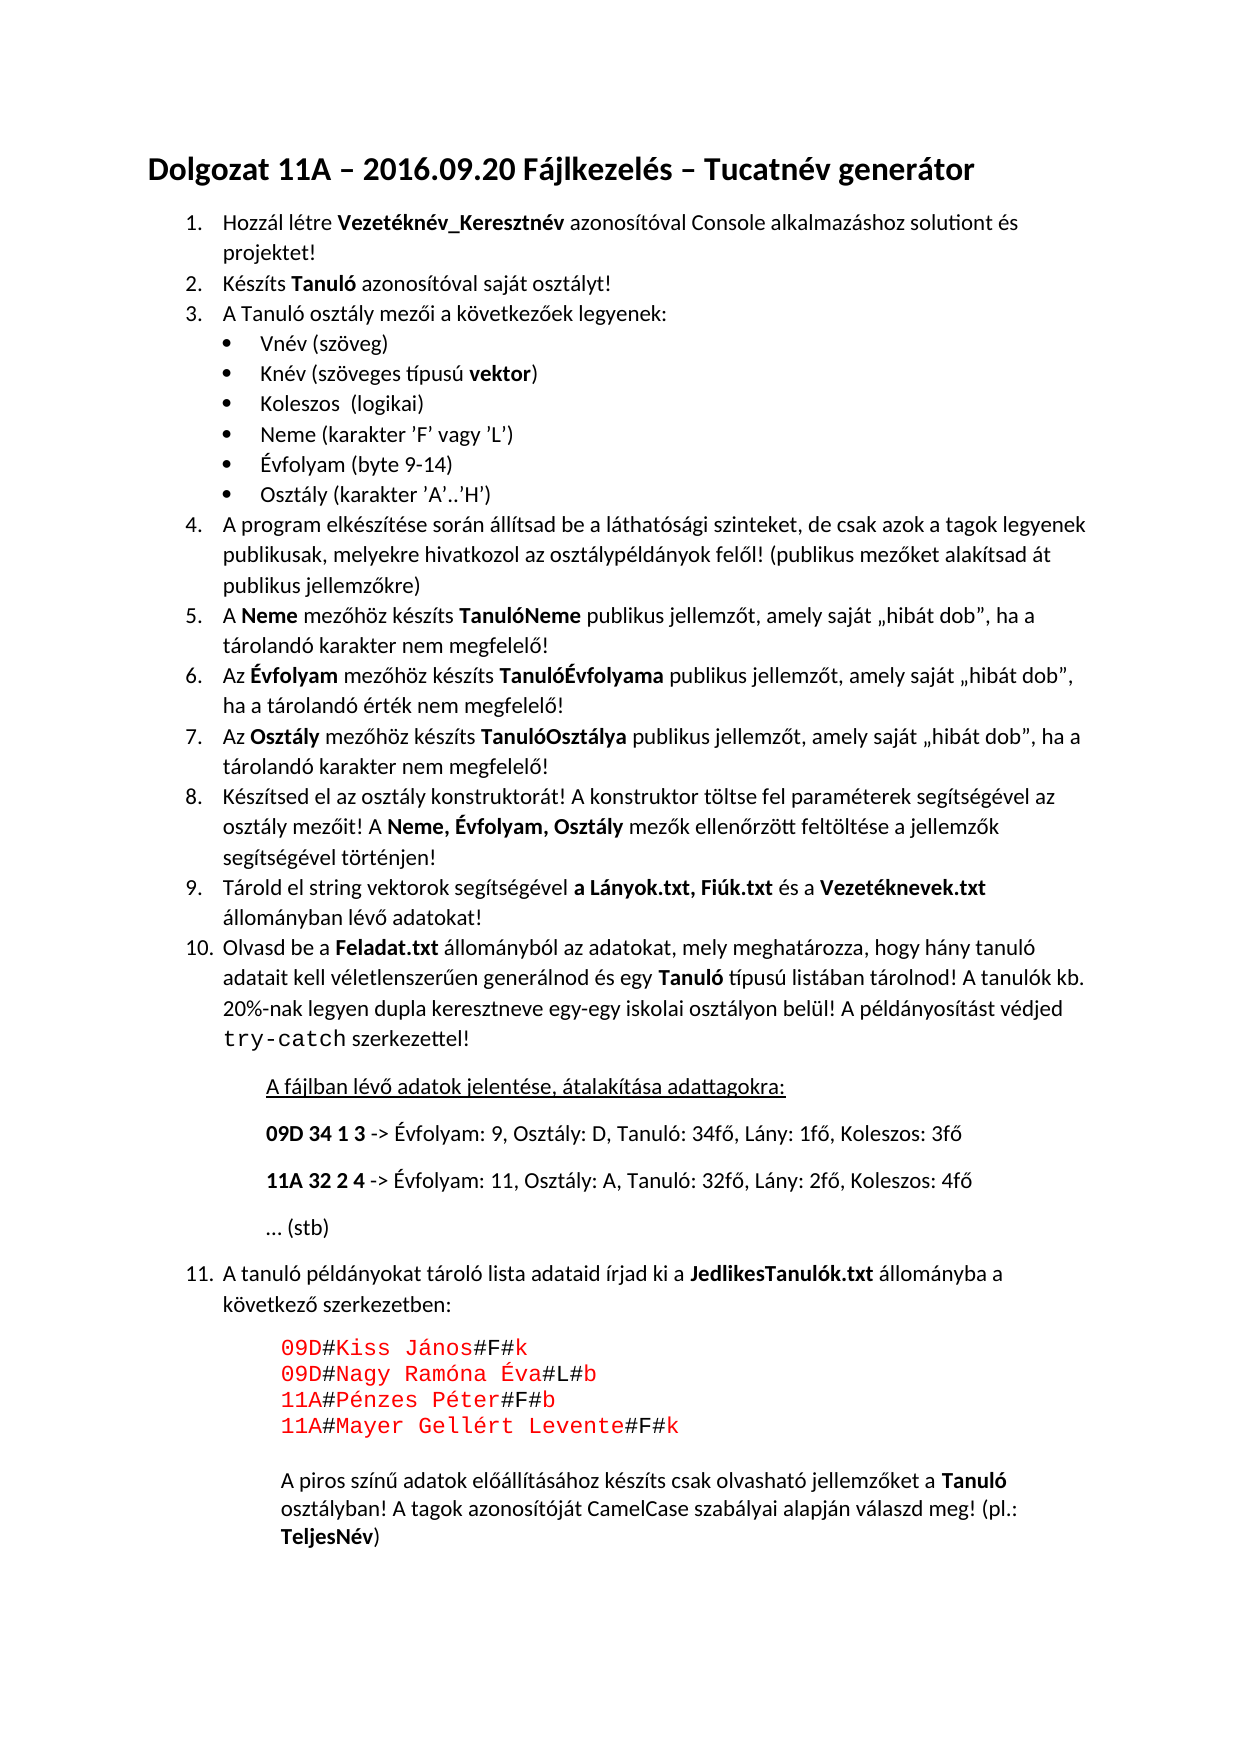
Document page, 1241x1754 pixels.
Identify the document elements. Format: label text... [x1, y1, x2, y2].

text … (stb) [266, 1213, 1093, 1241]
list Knév (szöveges típusú vektor) [223, 359, 1093, 387]
text A fájlban lévő adatok jelentése, átalakítása adattagokra: [266, 1072, 1093, 1100]
list Hozzál létre Vezetéknév_Keresztnév azonosítóval Console alkalmazáshoz solutiont és projektet! [185, 208, 1093, 266]
list Az Osztály mezőhöz készíts TanulóOsztálya publikus jellemzőt, amely saját „hibát dob”, ha a tárolandó karakter nem megfelelő! [185, 722, 1093, 780]
text A piros színű adatok előállításához készíts csak olvasható jellemzőket a Tanuló osztályban! A tagok azonosítóját CamelCase szabályai alapján válaszd meg! (pl.: TeljesNév) [281, 1466, 1093, 1550]
list A program elkészítése során állítsad be a láthatósági szinteket, de csak azok a tagok legyenek publikusak, melyekre hivatkozol az osztálypéldányok felől! (publikus mezőket alakítsad át publikus jellemzőkre) [185, 510, 1093, 599]
list Koleszos (logikai) [223, 389, 1093, 417]
text 09D#Kiss János#F#k [281, 1337, 1093, 1362]
list Olvasd be a Feladat.txt állományból az adatokat, mely meghatározza, hogy hány tanuló adatait kell véletlenszerűen generálnod és egy Tanuló típusú listában tárolnod! A tanulók kb. 20%-nak legyen dupla keresztneve egy-egy iskolai osztályon belül! A példányosítást védjed try-catch szerkezettel! [185, 933, 1093, 1053]
list Készítsed el az osztály konstruktorát! A konstruktor töltse fel paraméterek segítségével az osztály mezőit! A Neme, Évfolyam, Osztály mezők ellenőrzött feltöltése a jellemzők segítségével történjen! [185, 782, 1093, 871]
text 11A#Mayer Gellért Levente#F#k [281, 1414, 1093, 1440]
text 11A#Pénzes Péter#F#b [281, 1388, 1093, 1414]
list Osztály (karakter ’A’..’H’) [223, 480, 1093, 508]
list A Neme mezőhöz készíts TanulóNeme publikus jellemzőt, amely saját „hibát dob”, ha a tárolandó karakter nem megfelelő! [185, 601, 1093, 659]
list Tárold el string vektorok segítségével a Lányok.txt, Fiúk.txt és a Vezetéknevek.txt állományban lévő adatokat! [185, 873, 1093, 931]
list A tanuló példányokat tároló lista adataid írjad ki a JedlikesTanulók.txt állományba a következő szerkezetben: [185, 1259, 1093, 1318]
text 09D#Nagy Ramóna Éva#L#b [281, 1362, 1093, 1388]
list Az Évfolyam mezőhöz készíts TanulóÉvfolyama publikus jellemzőt, amely saját „hibát dob”, ha a tárolandó érték nem megfelelő! [185, 661, 1093, 719]
list Készíts Tanuló azonosítóval saját osztályt! [185, 269, 1093, 297]
list Vnév (szöveg) [223, 329, 1093, 357]
list Neme (karakter ’F’ vagy ’L’) [223, 420, 1093, 448]
text Dolgozat 11A – 2016.09.20 Fájlkezelés – Tucatnév generátor [148, 148, 1093, 188]
list A Tanuló osztály mezői a következőek legyenek: [185, 299, 1093, 327]
text 11A 32 2 4 -> Évfolyam: 11, Osztály: A, Tanuló: 32fő, Lány: 2fő, Koleszos: 4fő [266, 1166, 1093, 1194]
list Évfolyam (byte 9-14) [223, 450, 1093, 478]
text 09D 34 1 3 -> Évfolyam: 9, Osztály: D, Tanuló: 34fő, Lány: 1fő, Koleszos: 3fő [266, 1119, 1093, 1147]
